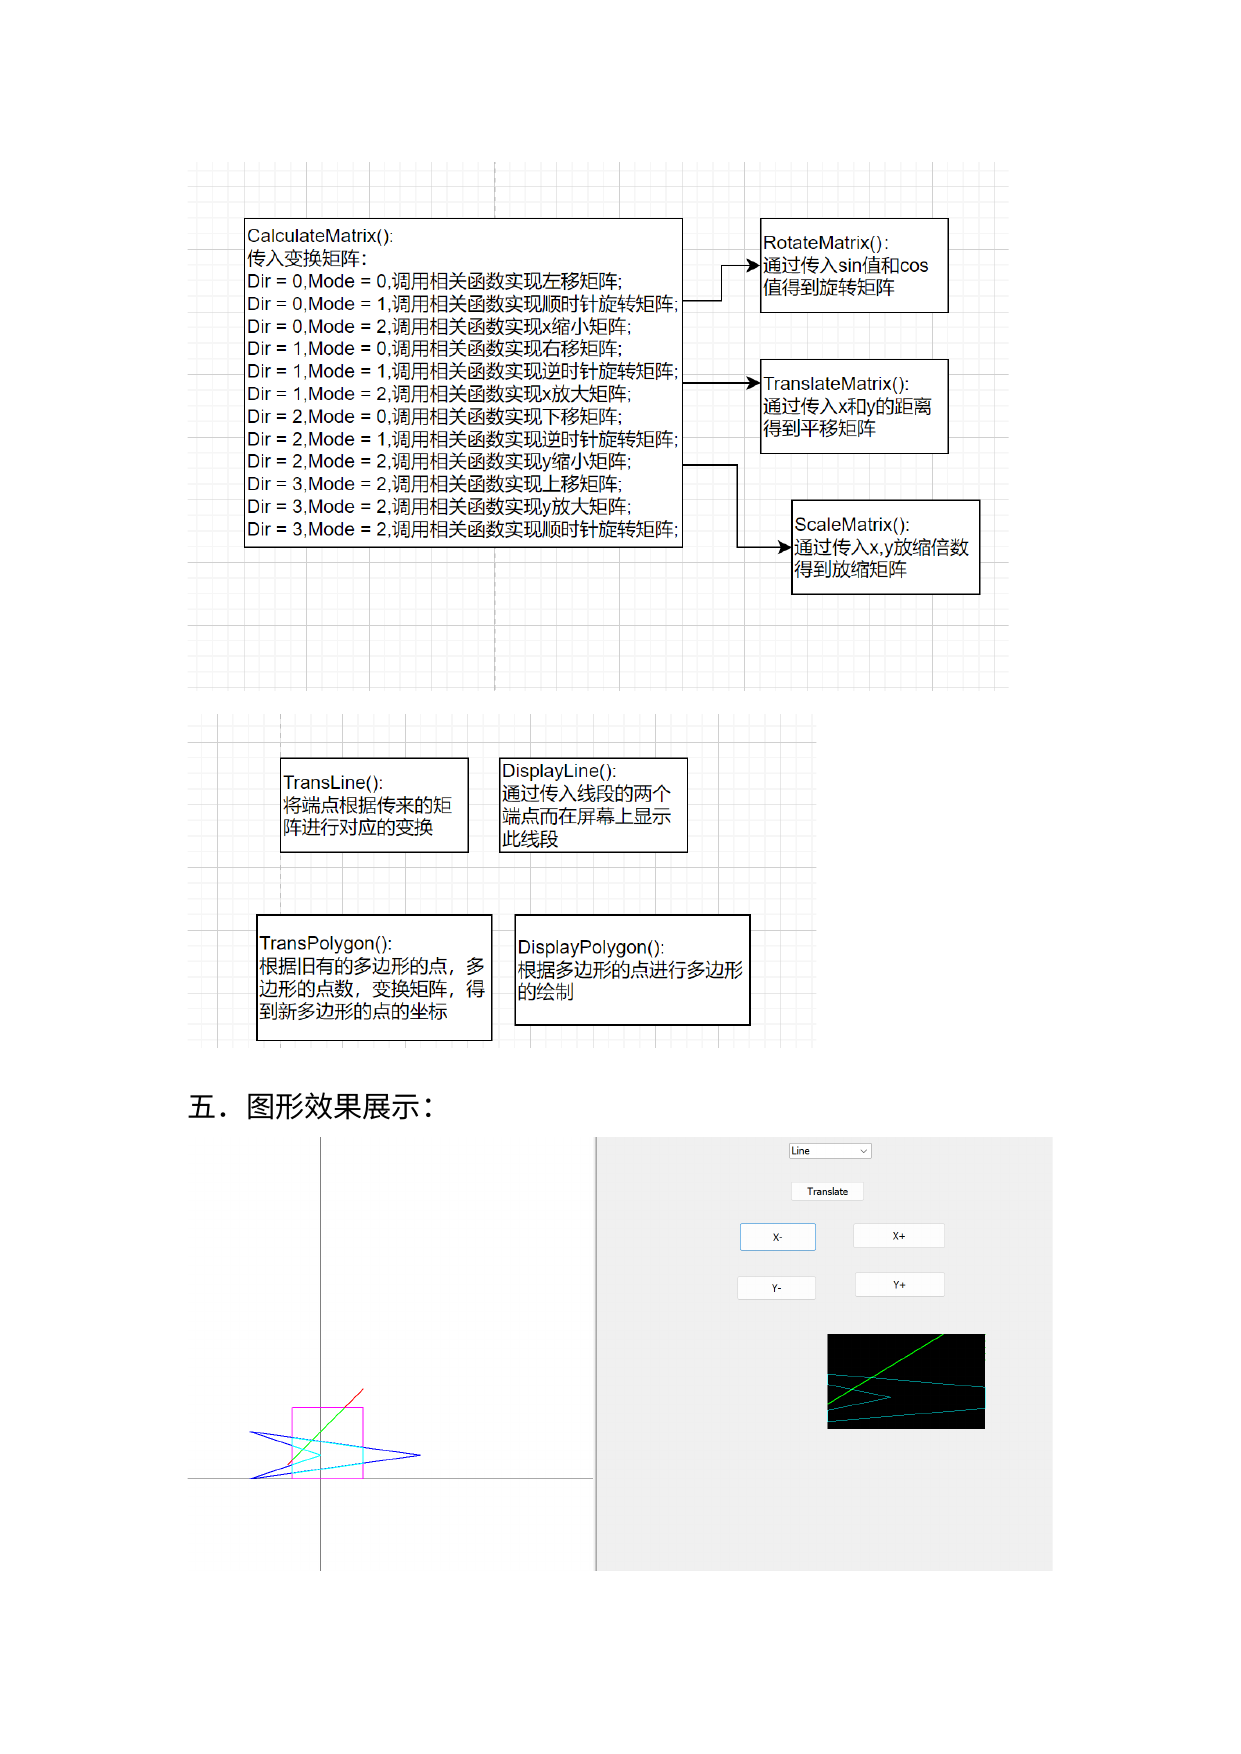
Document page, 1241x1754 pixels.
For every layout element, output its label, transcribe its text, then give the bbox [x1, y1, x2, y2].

picture [187, 162, 1009, 691]
picture [187, 714, 817, 1048]
picture [187, 1137, 1053, 1571]
text 五．图形效果展示： [187, 1072, 1053, 1137]
